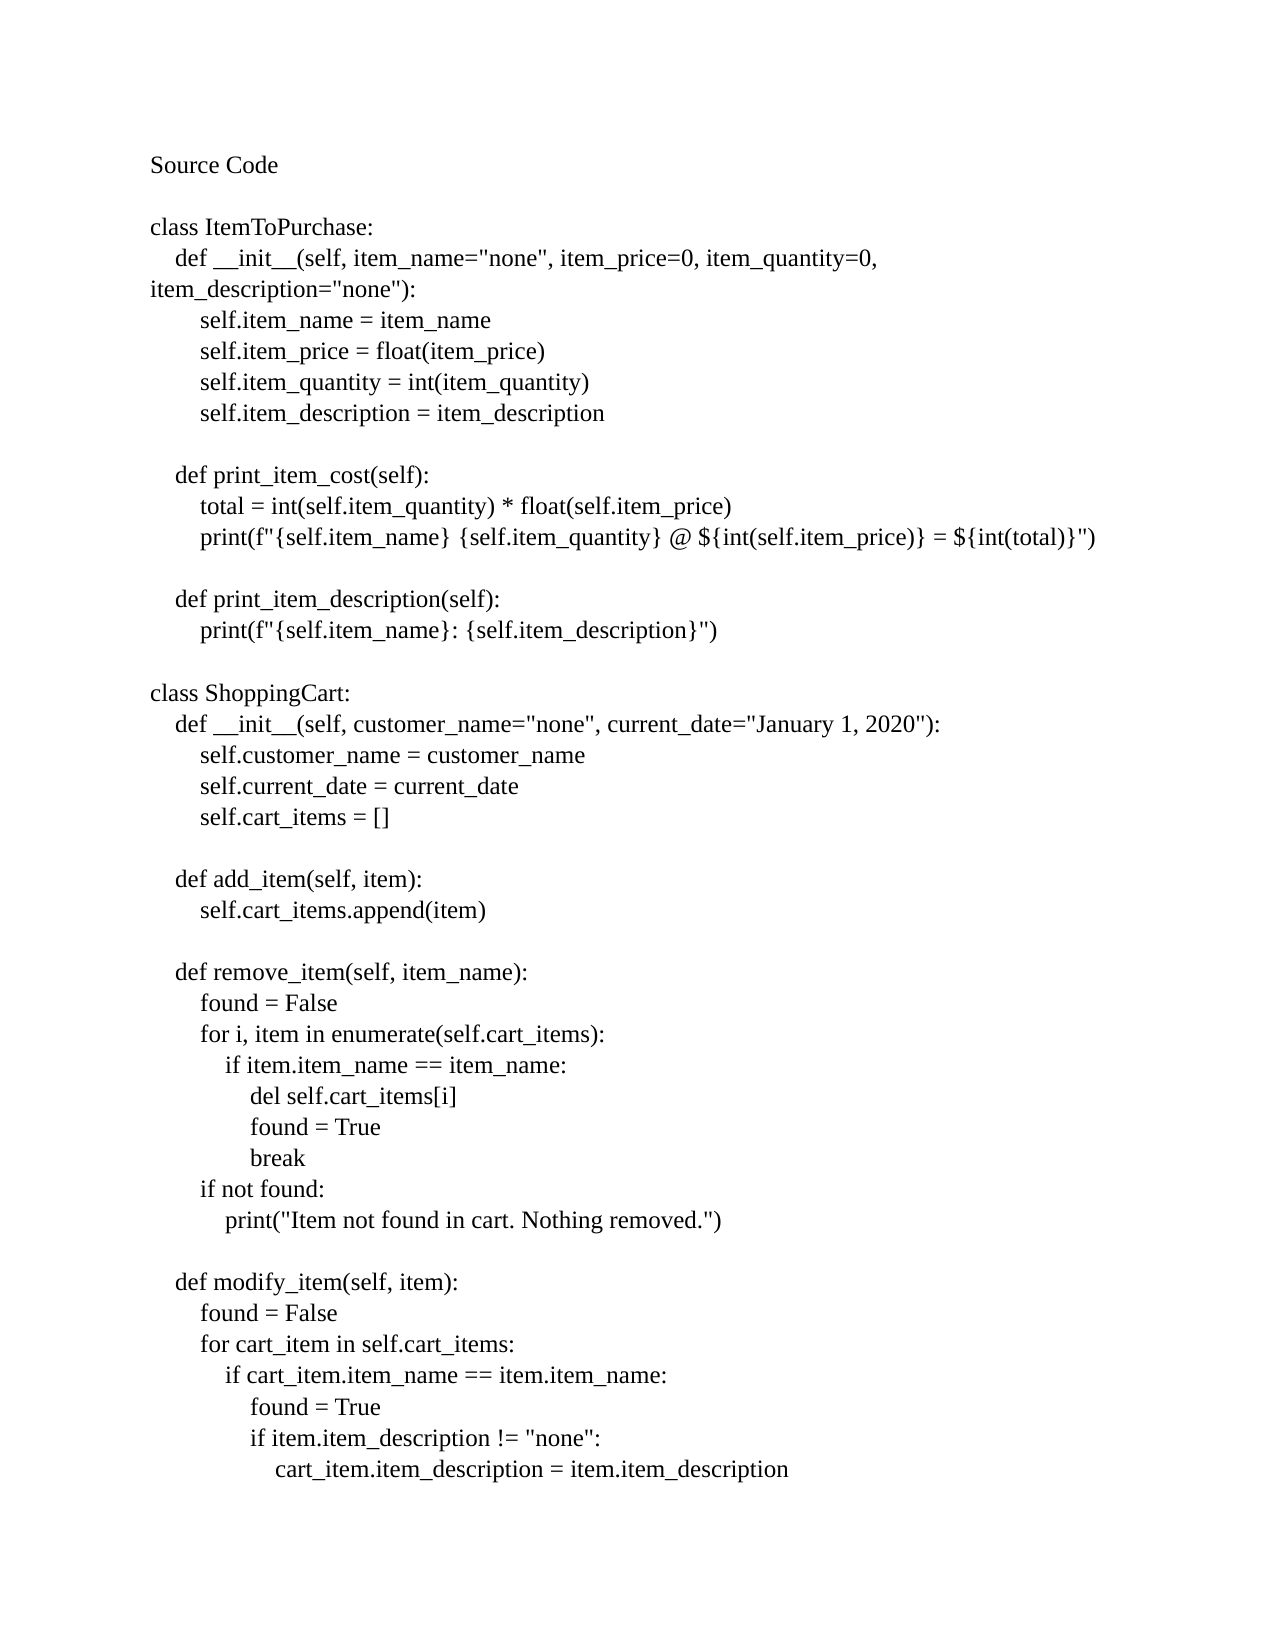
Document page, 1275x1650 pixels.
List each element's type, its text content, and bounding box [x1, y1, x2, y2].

text print(f"{self.item_name}: {self.item_description}") [150, 616, 1125, 644]
text self.item_description = item_description [150, 398, 1125, 427]
text if item.item_name == item_name: [150, 1050, 1125, 1079]
text def print_item_description(self): [150, 584, 1125, 613]
text print("Item not found in cart. Nothing removed.") [150, 1205, 1125, 1234]
text self.item_price = float(item_price) [150, 336, 1125, 365]
text self.cart_items.append(item) [150, 895, 1125, 924]
text self.current_date = current_date [150, 771, 1125, 799]
text class ShoppingCart: [150, 678, 1125, 706]
text self.cart_items = [] [150, 802, 1125, 831]
text def print_item_cost(self): [150, 460, 1125, 489]
text del self.cart_items[i] [150, 1081, 1125, 1110]
text total = int(self.item_quantity) * float(self.item_price) [150, 491, 1125, 520]
text def add_item(self, item): [150, 864, 1125, 893]
text Source Code class ItemToPurchase: [150, 150, 1125, 241]
text found = True [150, 1392, 1125, 1420]
text if not found: [150, 1174, 1125, 1203]
text def remove_item(self, item_name): [150, 957, 1125, 986]
text break [150, 1143, 1125, 1172]
text for cart_item in self.cart_items: [150, 1329, 1125, 1358]
text if cart_item.item_name == item.item_name: [150, 1361, 1125, 1389]
text found = False [150, 1298, 1125, 1327]
text found = False [150, 988, 1125, 1017]
text def __init__(self, item_name="none", item_price=0, item_quantity=0, item_description="none"): [150, 243, 1125, 303]
text self.item_name = item_name [150, 305, 1125, 334]
text cart_item.item_description = item.item_description [150, 1454, 1125, 1482]
text for i, item in enumerate(self.cart_items): [150, 1019, 1125, 1048]
text def __init__(self, customer_name="none", current_date="January 1, 2020"): [150, 709, 1125, 737]
text found = True [150, 1112, 1125, 1141]
text def modify_item(self, item): [150, 1267, 1125, 1296]
text self.item_quantity = int(item_quantity) [150, 367, 1125, 396]
text self.customer_name = customer_name [150, 740, 1125, 768]
text if item.item_description != "none": [150, 1423, 1125, 1451]
text print(f"{self.item_name} {self.item_quantity} @ ${int(self.item_price)} = ${int(total)}") [150, 522, 1125, 551]
